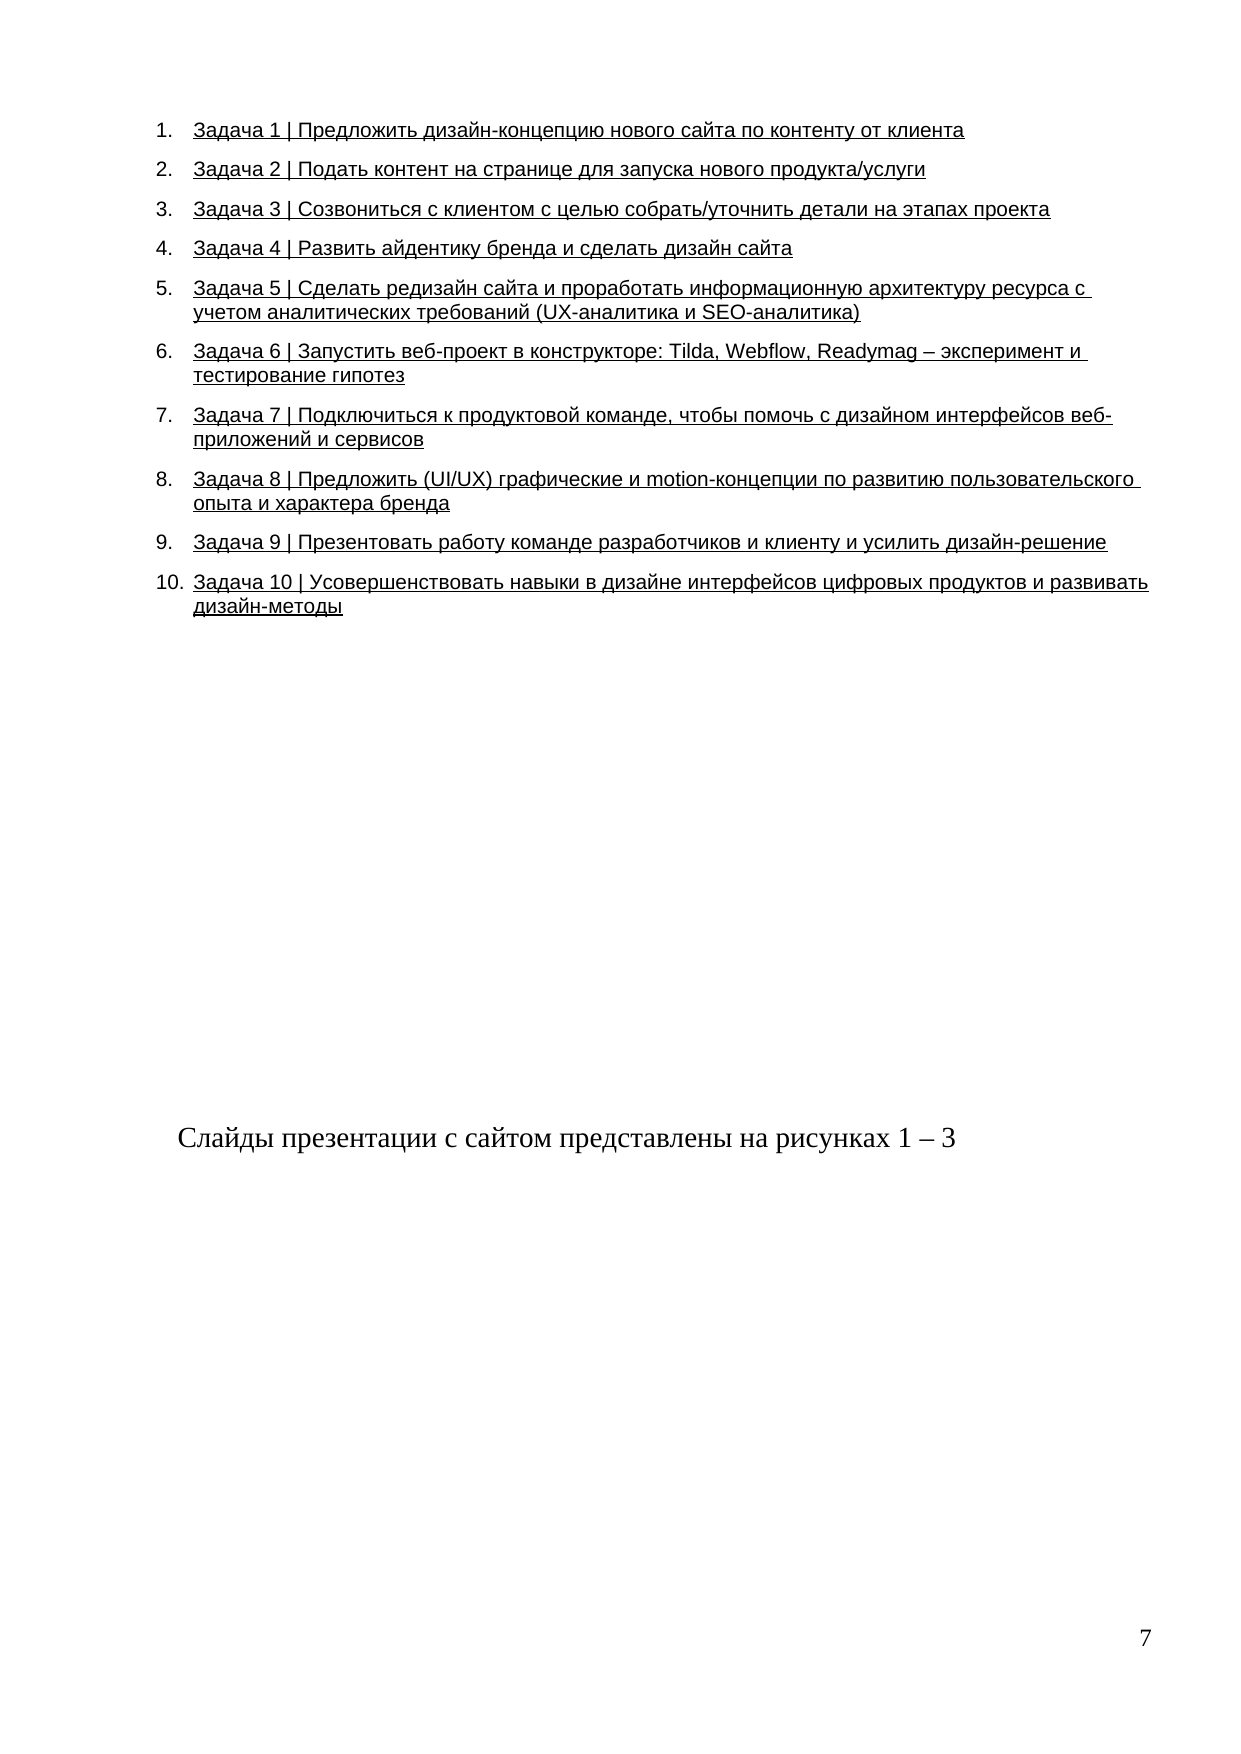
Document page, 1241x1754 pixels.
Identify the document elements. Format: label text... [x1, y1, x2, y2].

list Задача 4 | Развить айдентику бренда и сделать дизайн сайта [156, 236, 1152, 260]
list Задача 9 | Презентовать работу команде разработчиков и клиенту и усилить дизайн-решение [156, 530, 1152, 554]
list Задача 8 | Предложить (UI/UX) графические и motion-концепции по развитию пользовательского опыта и характера бренда [156, 466, 1152, 514]
text Слайды презентации с сайтом представлены на рисунках 1 – 3 [118, 1121, 1152, 1154]
list Задача 7 | Подключиться к продуктовой команде, чтобы помочь с дизайном интерфейсов веб-приложений и сервисов [156, 403, 1152, 451]
list Задача 1 | Предложить дизайн-концепцию нового сайта по контенту от клиента [156, 117, 1152, 141]
list Задача 3 | Созвониться с клиентом с целью собрать/уточнить детали на этапах проекта [156, 197, 1152, 221]
list Задача 6 | Запустить веб-проект в конструкторе: Tilda, Webflow, Readymag – эксперимент и тестирование гипотез [156, 339, 1152, 387]
list Задача 10 | Усовершенствовать навыки в дизайне интерфейсов цифровых продуктов и развивать дизайн-методы [156, 569, 1152, 617]
list Задача 2 | Подать контент на странице для запуска нового продукта/услуги [156, 157, 1152, 181]
list Задача 5 | Cделать редизайн сайта и проработать информационную архитектуру ресурса с учетом аналитических требований (UX-аналитика и SEO-аналитика) [156, 276, 1152, 324]
